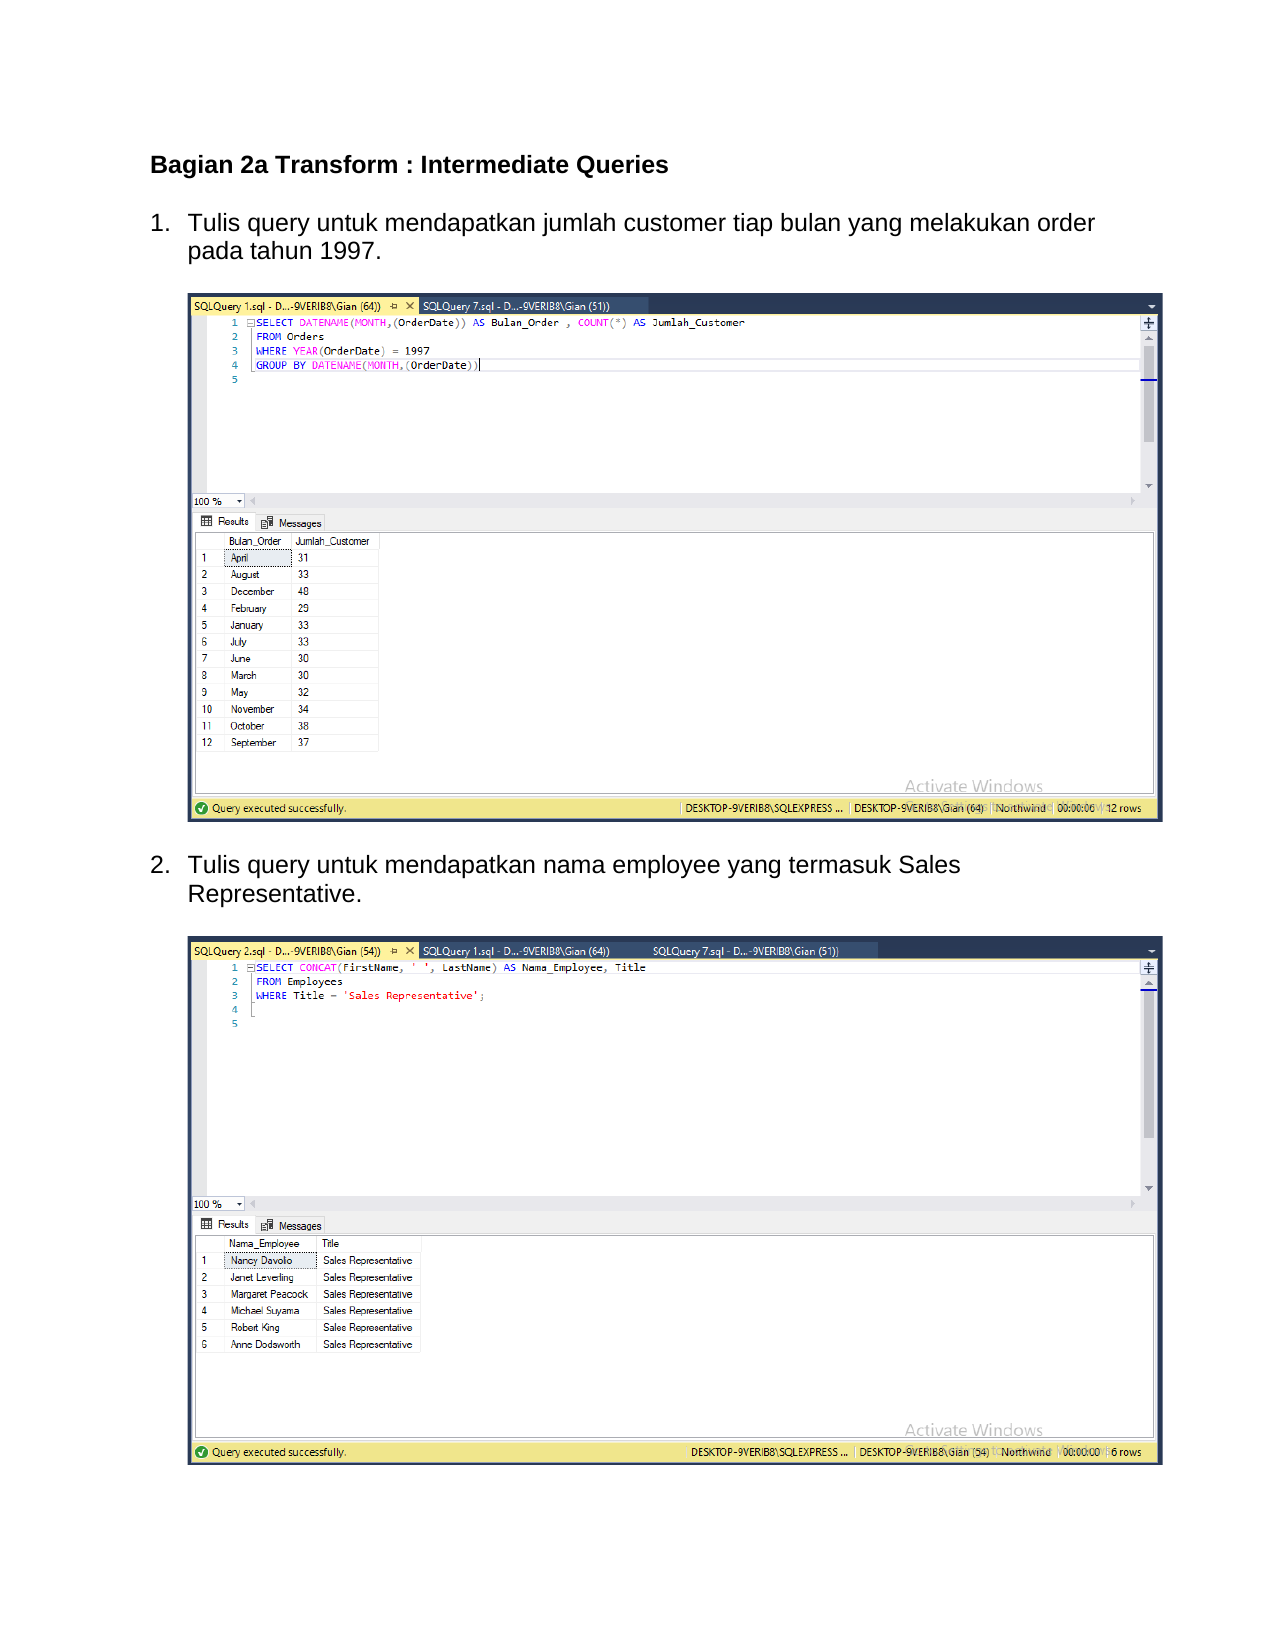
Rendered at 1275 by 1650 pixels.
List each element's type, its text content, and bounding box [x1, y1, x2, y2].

picture [187, 936, 1163, 1465]
picture [187, 293, 1163, 822]
list Tulis query untuk mendapatkan jumlah customer tiap bulan yang melakukan order pada tahun 1997. [150, 207, 1125, 265]
list Tulis query untuk mendapatkan nama employee yang termasuk Sales Representative. [150, 850, 1125, 908]
text Bagian 2a Transform : Intermediate Queries [150, 150, 1125, 179]
